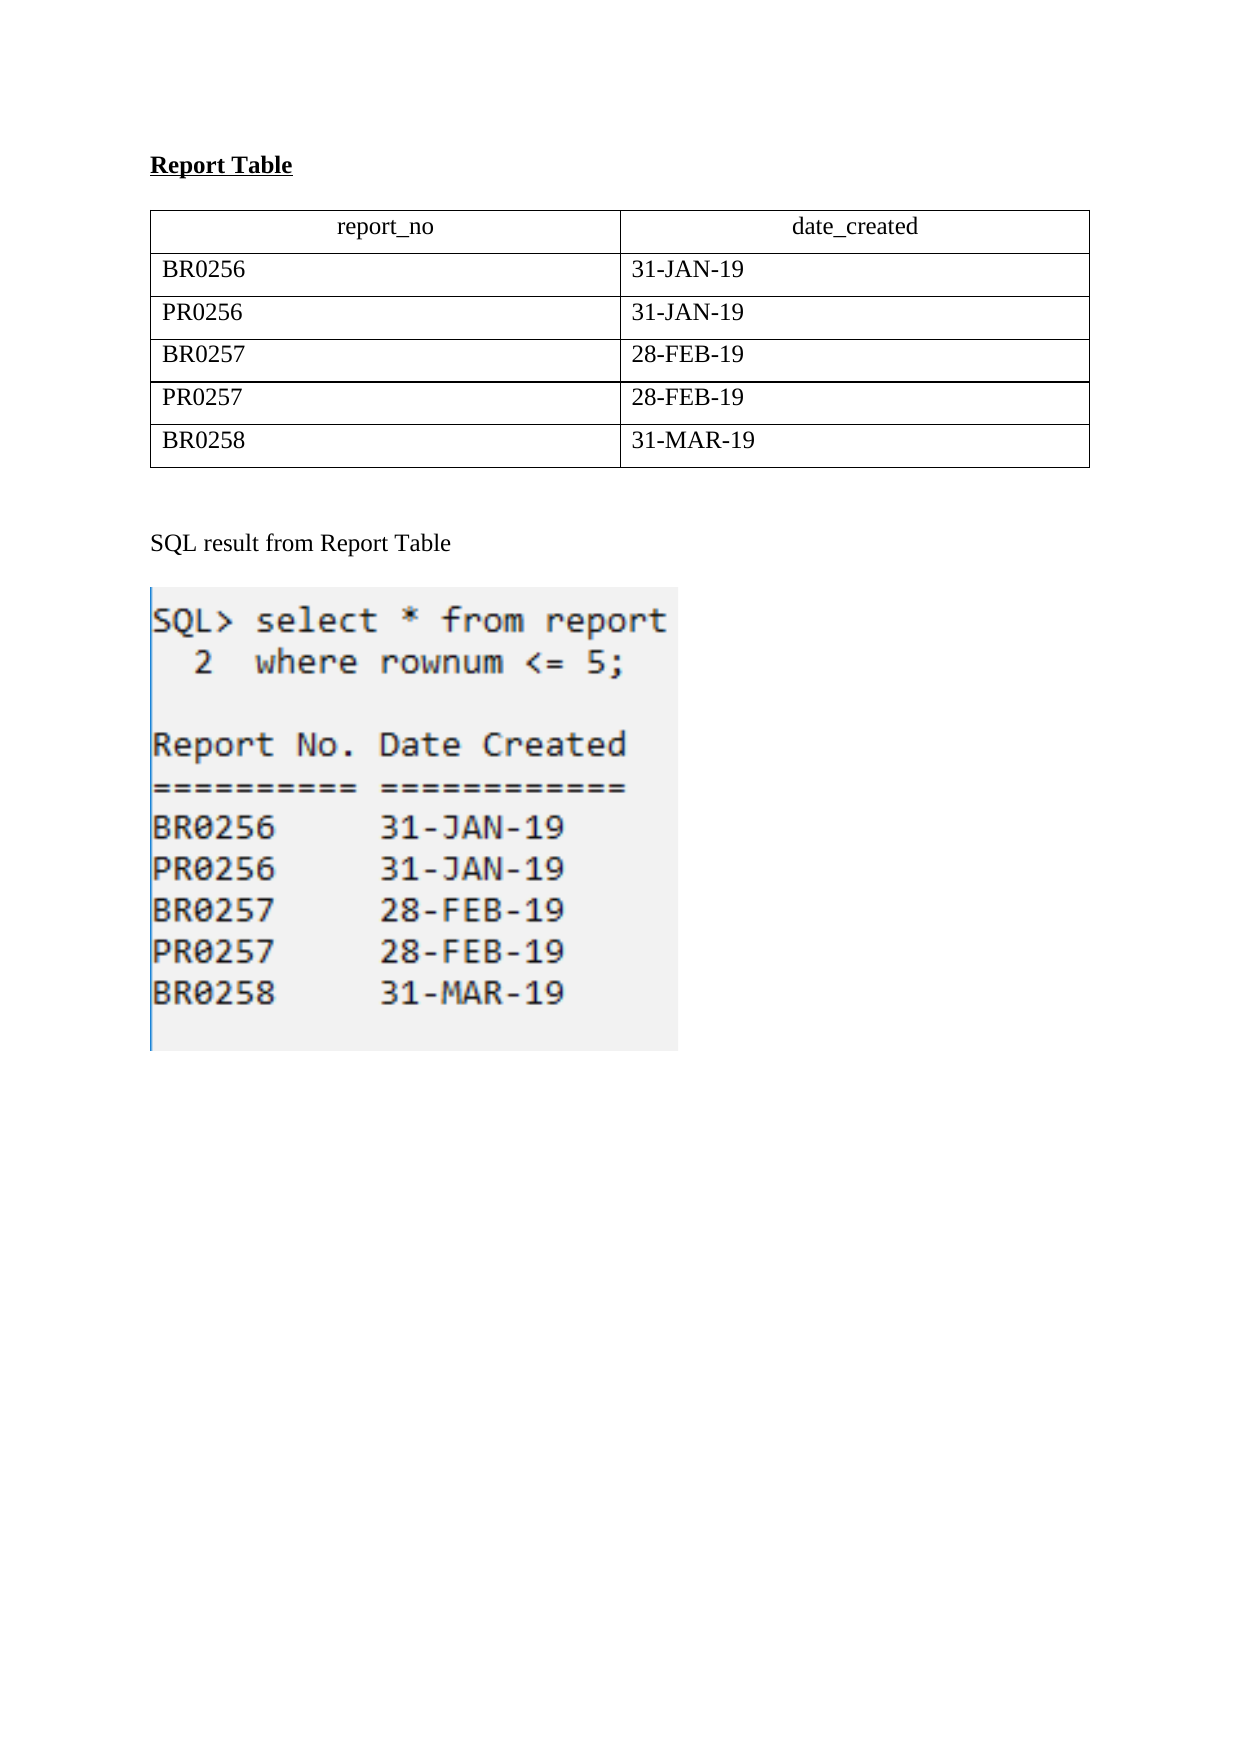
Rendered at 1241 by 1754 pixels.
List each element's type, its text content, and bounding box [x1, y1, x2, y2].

table_cell 31-JAN-19 [621, 254, 1089, 296]
table_cell BR0257 [151, 340, 620, 381]
table_cell 31-MAR-19 [621, 425, 1089, 467]
picture [150, 587, 679, 1051]
table_cell 31-JAN-19 [621, 297, 1089, 338]
table_cell PR0256 [151, 297, 620, 338]
text Report Table [150, 150, 1090, 179]
table_cell 28-FEB-19 [621, 340, 1089, 381]
table_header report_no [151, 211, 620, 253]
table_cell BR0258 [151, 425, 620, 467]
table_cell BR0256 [151, 254, 620, 296]
text SQL result from Report Table [150, 528, 1090, 557]
table_header date_created [621, 211, 1089, 253]
table_cell 28-FEB-19 [621, 383, 1089, 424]
table_cell PR0257 [151, 383, 620, 424]
